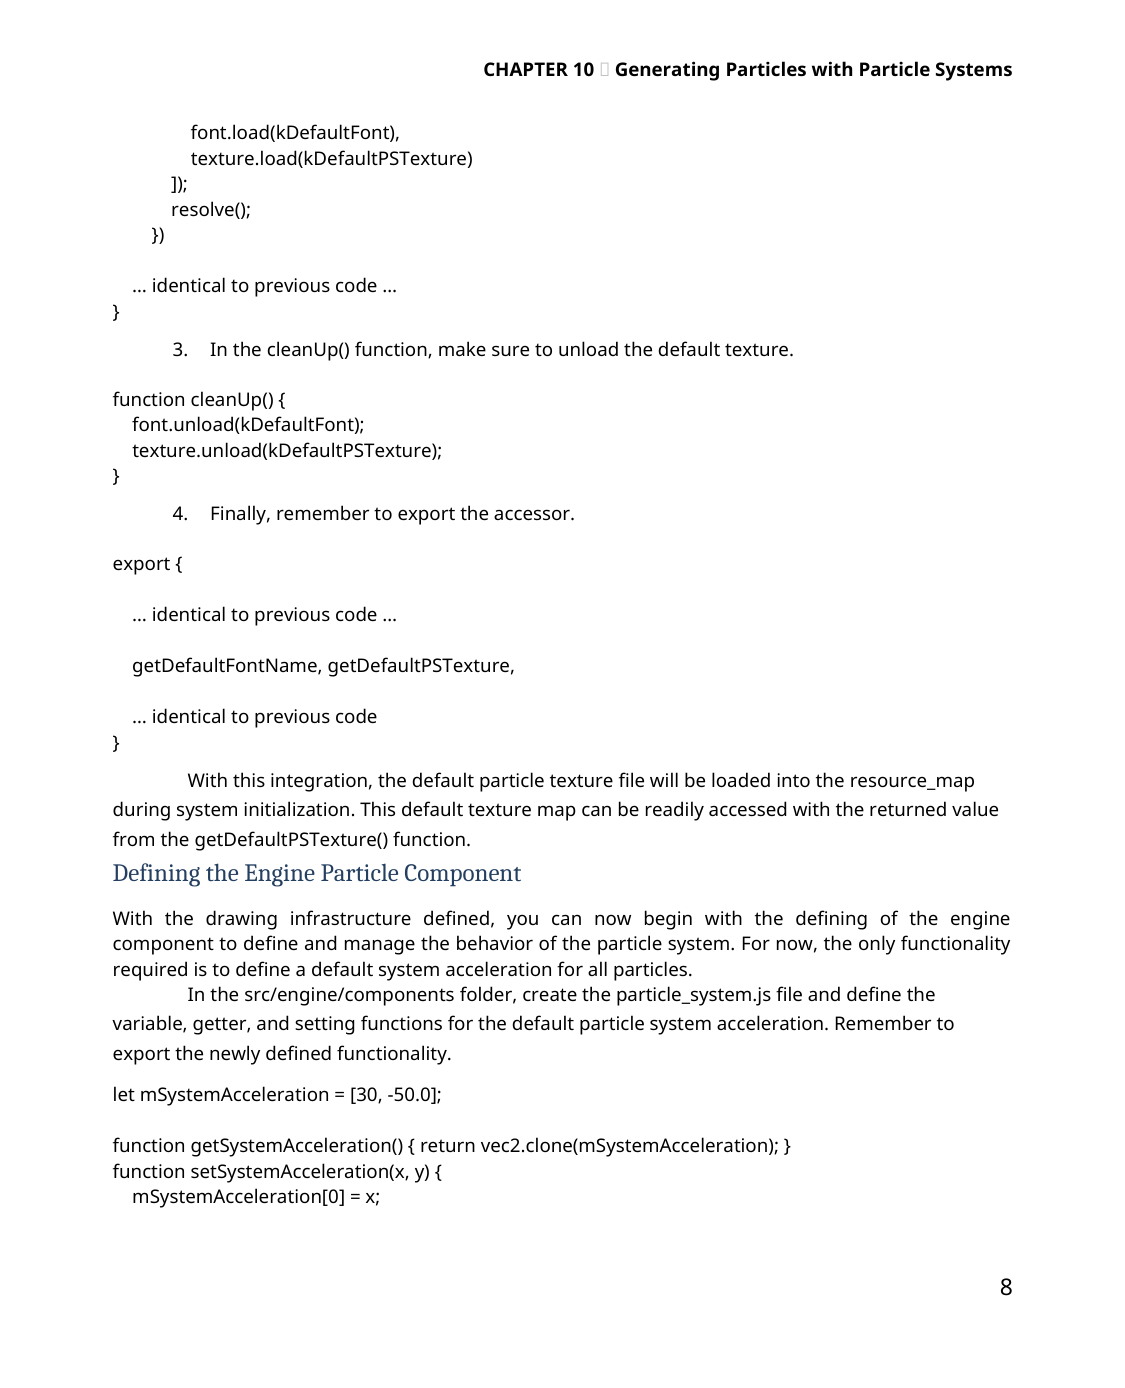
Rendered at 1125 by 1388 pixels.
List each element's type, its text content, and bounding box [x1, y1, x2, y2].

text }) [112, 221, 1012, 247]
text resolve(); [112, 196, 1012, 221]
text … identical to previous code … [112, 602, 1012, 627]
text font.unload(kDefaultFont); [112, 412, 1012, 437]
list Finally, remember to export the accessor. [172, 501, 892, 526]
text mSystemAcceleration[0] = x; [112, 1184, 1012, 1209]
text ]); [112, 170, 1012, 196]
text let mSystemAcceleration = [30, -50.0]; [112, 1082, 1012, 1107]
text } [112, 729, 1012, 755]
text export { [112, 551, 1012, 576]
text font.load(kDefaultFont), [112, 119, 1012, 145]
text getDefaultFontName, getDefaultPSTexture, [112, 653, 1012, 678]
subtitle Defining the Engine Particle Component [112, 859, 1012, 888]
text function setSystemAcceleration(x, y) { [112, 1158, 1012, 1184]
text texture.load(kDefaultPSTexture) [112, 145, 1012, 170]
text texture.unload(kDefaultPSTexture); [112, 437, 1012, 463]
text function getSystemAcceleration() { return vec2.clone(mSystemAcceleration); } [112, 1133, 1012, 1158]
text … identical to previous code [112, 704, 1012, 729]
text In the src/engine/components folder, create the particle_system.js file and define the variable, getter, and setting functions for the default particle system acceleration. Remember to export the newly defined functionality. [112, 981, 1012, 1066]
text With this integration, the default particle texture file will be loaded into the resource_map during system initialization. This default texture map can be readily accessed with the returned value from the getDefaultPSTexture() function. [112, 767, 1012, 851]
text … identical to previous code … [112, 272, 1012, 298]
text With the drawing infrastructure defined, you can now begin with the defining of the engine component to define and manage the behavior of the particle system. For now, the only functionality required is to define a default system acceleration for all particles. [112, 905, 1012, 981]
list In the cleanUp() function, make sure to unload the default texture. [172, 336, 892, 361]
text } [112, 463, 1012, 488]
text } [112, 298, 1012, 323]
text function cleanUp() { [112, 386, 1012, 412]
